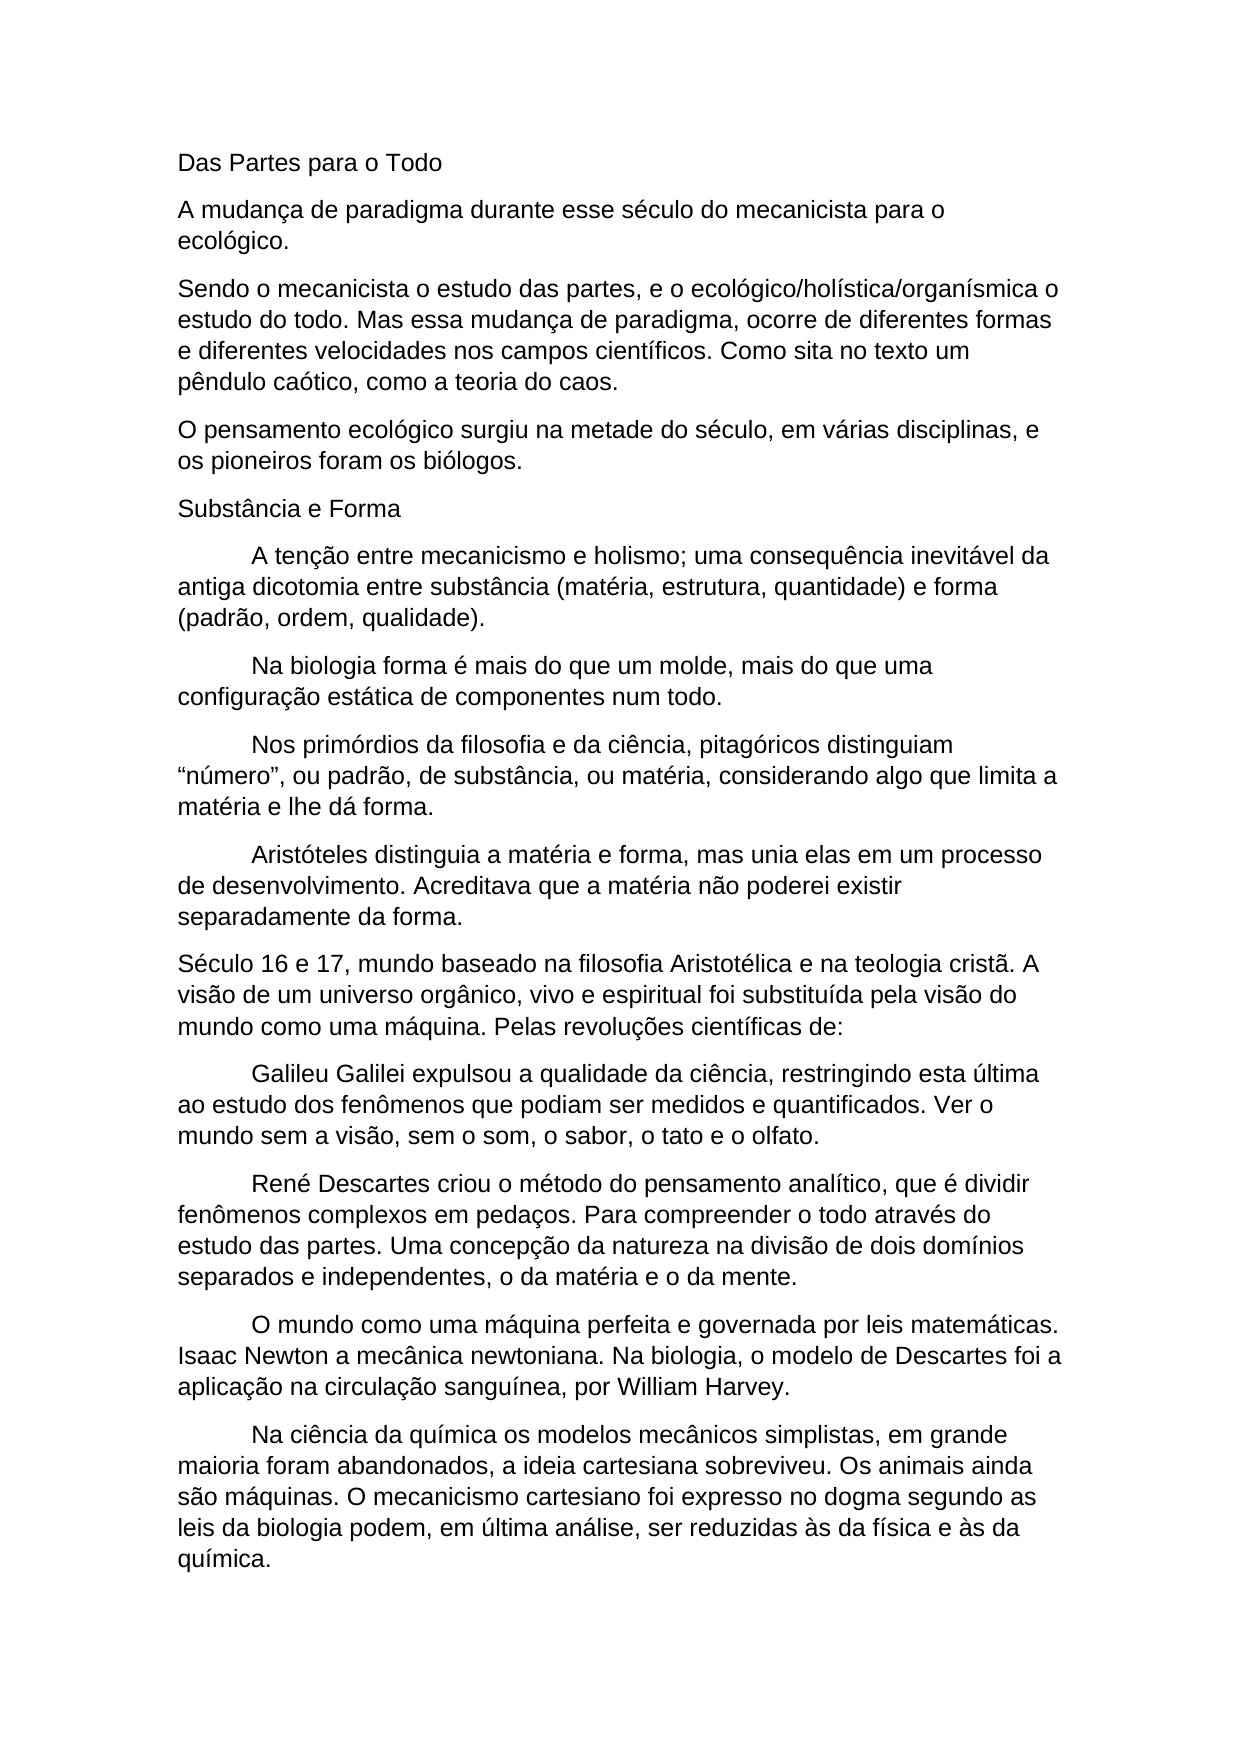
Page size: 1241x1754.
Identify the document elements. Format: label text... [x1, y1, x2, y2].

text Na ciência da química os modelos mecânicos simplistas, em grande maioria foram abandonados, a ideia cartesiana sobreviveu. Os animais ainda são máquinas. O mecanicismo cartesiano foi expresso no dogma segundo as leis da biologia podem, em última análise, ser reduzidas às da física e às da química. [177, 1420, 1063, 1573]
text Século 16 e 17, mundo baseado na filosofia Aristotélica e na teologia cristã. A visão de um universo orgânico, vivo e espiritual foi substituída pela visão do mundo como uma máquina. Pelas revoluções científicas de: [177, 949, 1063, 1040]
text Na biologia forma é mais do que um molde, mais do que uma configuração estática de componentes num todo. [177, 651, 1063, 711]
text Sendo o mecanicista o estudo das partes, e o ecológico/holística/organísmica o estudo do todo. Mas essa mudança de paradigma, ocorre de diferentes formas e diferentes velocidades nos campos científicos. Como sita no texto um pêndulo caótico, como a teoria do caos. [177, 274, 1063, 396]
text Das Partes para o Todo [177, 148, 1063, 176]
text O mundo como uma máquina perfeita e governada por leis matemáticas. Isaac Newton a mecânica newtoniana. Na biologia, o modelo de Descartes foi a aplicação na circulação sanguínea, por William Harvey. [177, 1310, 1063, 1401]
text Aristóteles distinguia a matéria e forma, mas unia elas em um processo de desenvolvimento. Acreditava que a matéria não poderei existir separadamente da forma. [177, 840, 1063, 931]
text A mudança de paradigma durante esse século do mecanicista para o ecológico. [177, 195, 1063, 255]
text Substância e Forma [177, 494, 1063, 522]
text Galileu Galilei expulsou a qualidade da ciência, restringindo esta última ao estudo dos fenômenos que podiam ser medidos e quantificados. Ver o mundo sem a visão, sem o som, o sabor, o tato e o olfato. [177, 1059, 1063, 1150]
text Nos primórdios da filosofia e da ciência, pitagóricos distinguiam “número”, ou padrão, de substância, ou matéria, considerando algo que limita a matéria e lhe dá forma. [177, 730, 1063, 821]
text O pensamento ecológico surgiu na metade do século, em várias disciplinas, e os pioneiros foram os biólogos. [177, 415, 1063, 475]
text René Descartes criou o método do pensamento analítico, que é dividir fenômenos complexos em pedaços. Para compreender o todo através do estudo das partes. Uma concepção da natureza na divisão de dois domínios separados e independentes, o da matéria e o da mente. [177, 1169, 1063, 1291]
text A tenção entre mecanicismo e holismo; uma consequência inevitável da antiga dicotomia entre substância (matéria, estrutura, quantidade) e forma (padrão, ordem, qualidade). [177, 541, 1063, 632]
